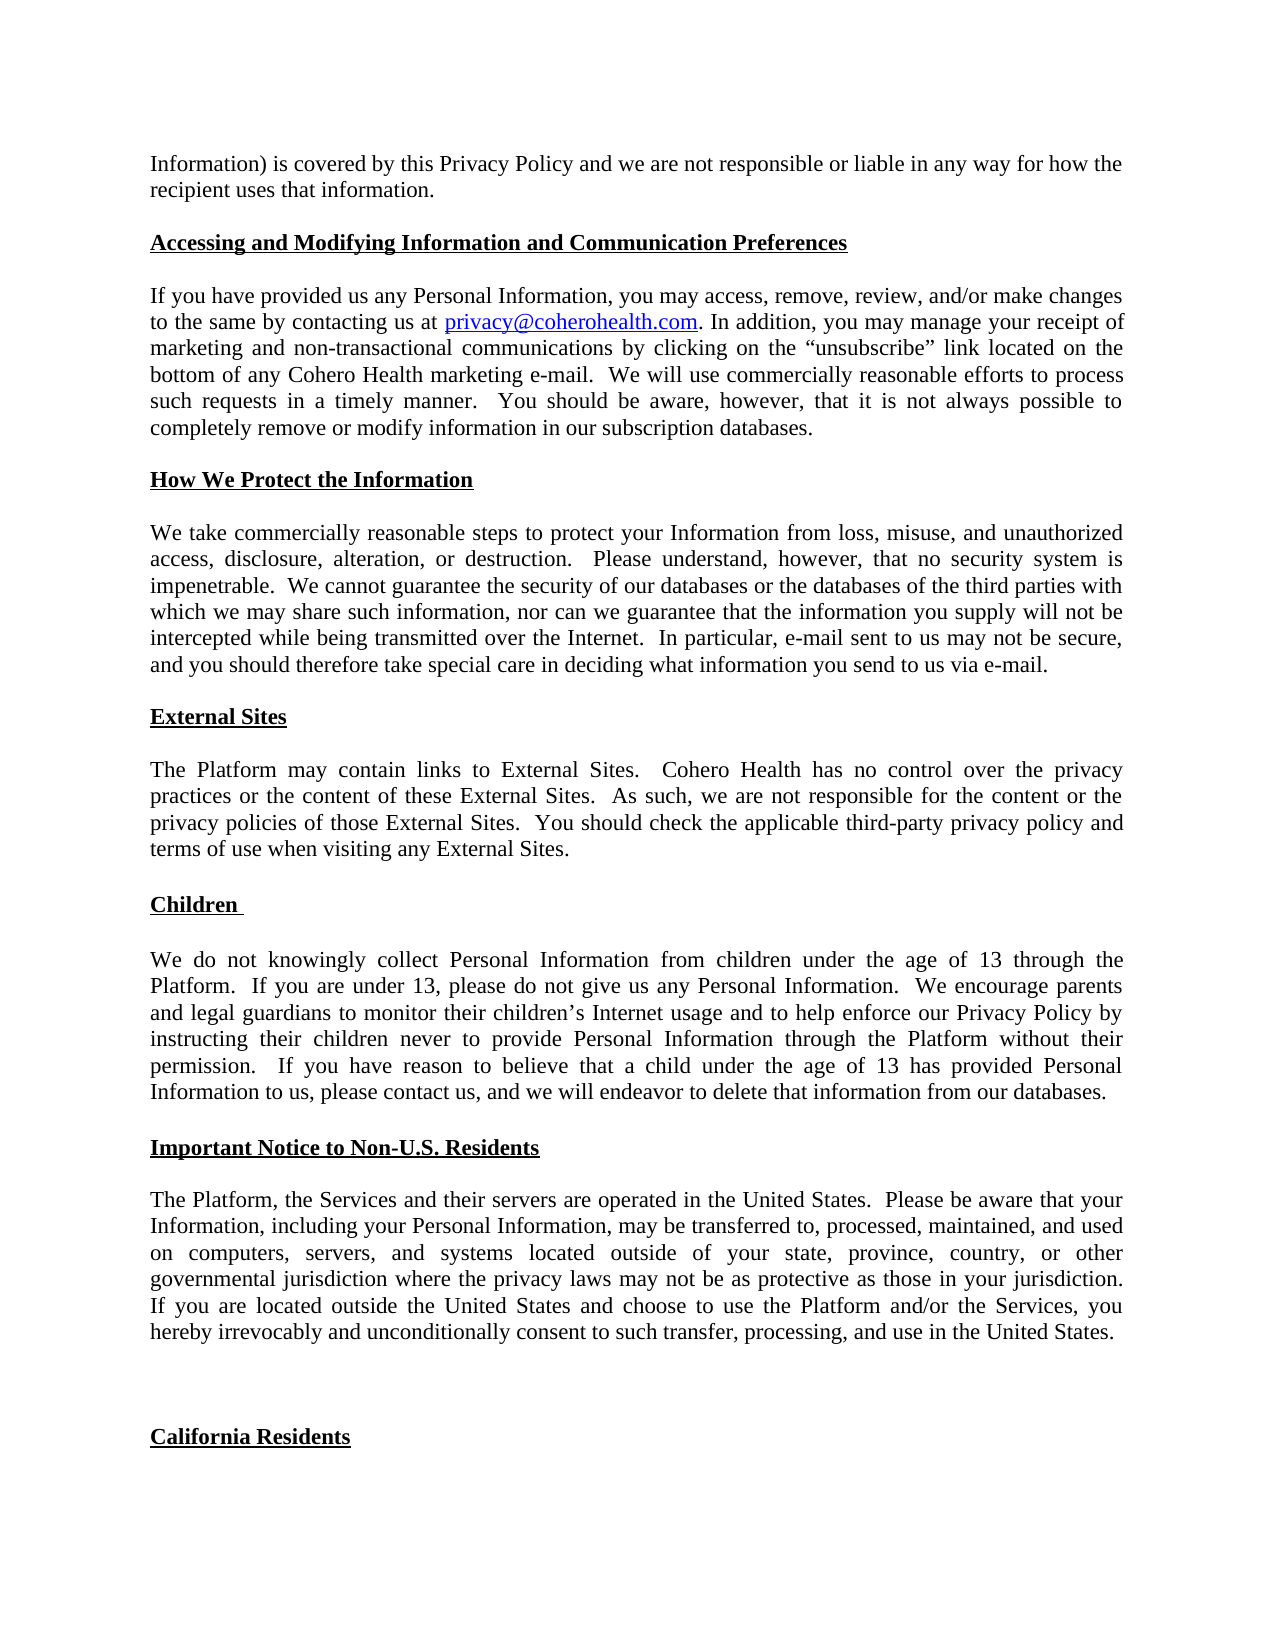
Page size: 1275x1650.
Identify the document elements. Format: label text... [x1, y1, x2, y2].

text We do not knowingly collect Personal Information from children under the age of 13 through the Platform. If you are under 13, please do not give us any Personal Information. We encourage parents and legal guardians to monitor their children’s Internet usage and to help enforce our Privacy Policy by instructing their children never to provide Personal Information through the Platform without their permission. If you have reason to believe that a child under the age of 13 has provided Personal Information to us, please contact us, and we will endeavor to delete that information from our databases. [150, 1025, 1125, 1183]
text Important Notice to Non-U.S. Residents [150, 1213, 1125, 1239]
text The Platform, the Services and their servers are operated in the United States. Please be aware that your Information, including your Personal Information, may be transferred to, processed, maintained, and used on computers, servers, and systems located outside of your state, province, country, or other governmental jurisdiction where the privacy laws may not be as protective as those in your jurisdiction. If you are located outside the United States and choose to use the Platform and/or the Services, you hereby irrevocably and unconditionally consent to such transfer, processing, and use in the United States. [150, 1265, 1125, 1423]
text The Platform may contain links to External Sites. Cohero Health has no control over the privacy practices or the content of these External Sites. As such, we are not responsible for the content or the privacy policies of those External Sites. You should check the applicable third-party privacy policy and terms of use when visiting any External Sites. [150, 835, 1125, 941]
text If you have provided us any Personal Information, you may access, remove, review, and/or make changes to the same by contacting us at privacy@coherohealth.com. In addition, you may manage your receipt of marketing and non-transactional communications by clicking on the “unsubscribe” link located on the bottom of any Cohero Health marketing e-mail. We will use commercially reasonable efforts to process such requests in a timely manner. You should be aware, however, that it is not always possible to completely remove or modify information in our subscription databases. [150, 361, 1125, 519]
text How We Protect the Information [150, 545, 1125, 572]
text Providers may be able to communicate with their Users via direct messages sent through the Services. If you choose to send a direct message through the Services, you acknowledge and agree that none of the information contained in that message (including, without limitation, Personal Information and/or Health Information) is covered by this Privacy Policy and we are not responsible or liable in any way for how the recipient uses that information. [150, 150, 1125, 282]
text We take commercially reasonable steps to protect your Information from loss, misuse, and unauthorized access, disclosure, alteration, or destruction. Please understand, however, that no security system is impenetrable. We cannot guarantee the security of our databases or the databases of the third parties with which we may share such information, nor can we guarantee that the information you supply will not be intercepted while being transmitted over the Internet. In particular, e-mail sent to us may not be secure, and you should therefore take special care in deciding what information you send to us via e-mail. [150, 598, 1125, 756]
text Accessing and Modifying Information and Communication Preferences [150, 308, 1125, 334]
text External Sites [150, 782, 1125, 809]
text Children [150, 970, 1125, 996]
